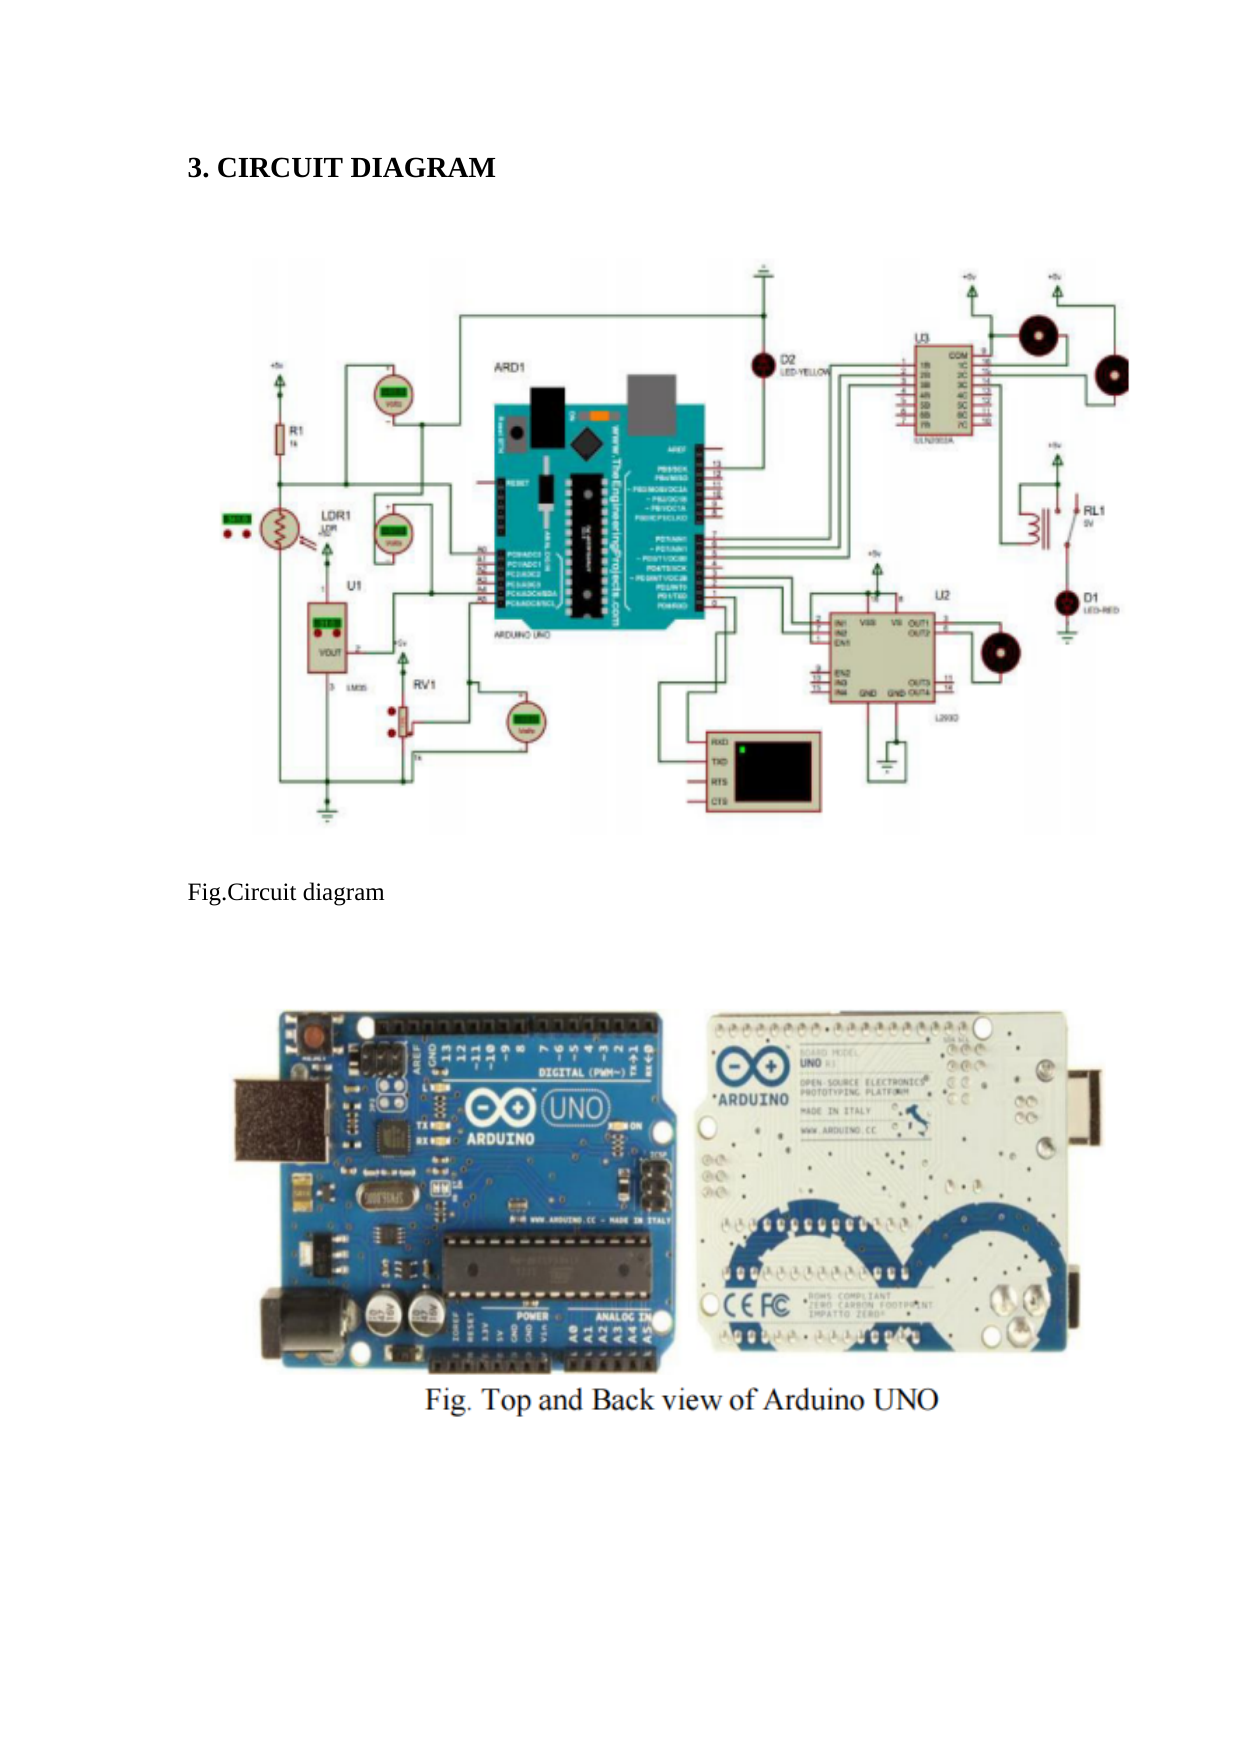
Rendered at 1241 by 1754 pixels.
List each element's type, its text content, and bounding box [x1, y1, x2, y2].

picture [187, 257, 1181, 865]
text Fig.Circuit diagram [187, 877, 1053, 906]
picture [187, 963, 1148, 1456]
list CIRCUIT DIAGRAM [187, 150, 1053, 183]
